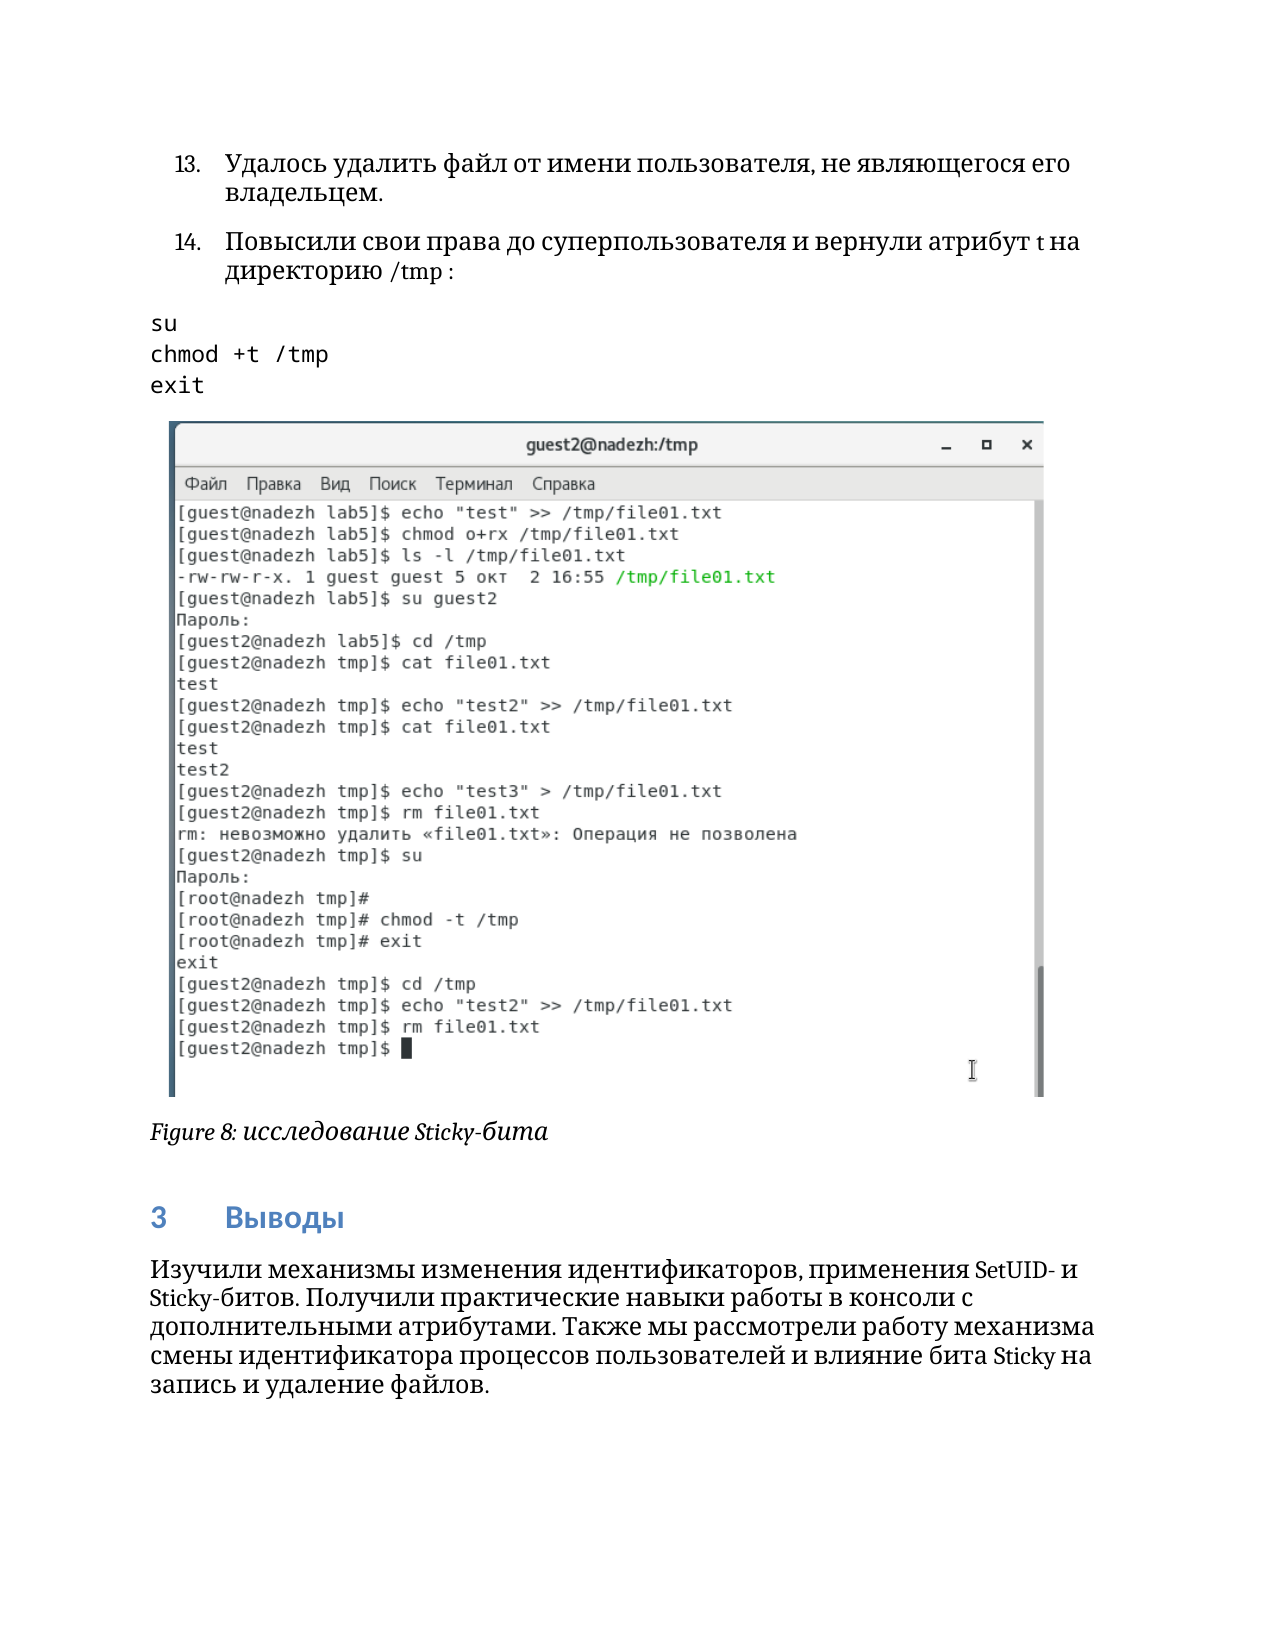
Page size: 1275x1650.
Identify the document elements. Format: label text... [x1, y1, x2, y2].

subtitle 3 Выводы [150, 1196, 1125, 1237]
picture [168, 421, 1044, 1097]
text su chmod +t /tmp exit [150, 307, 1125, 400]
list Удалось удалить файл от имени пользователя, не являющегося его владельцем. [175, 150, 1125, 207]
text Figure 8: исследование Sticky-бита [150, 1117, 1125, 1146]
list Повысили свои права до суперпользователя и вернули атрибут t на директорию /tmp : [175, 228, 1125, 286]
text Изучили механизмы изменения идентификаторов, применения SetUID- и Sticky-битов. Получили практические навыки работы в консоли с дополнительными атрибутами. Также мы рассмотрели работу механизма смены идентификатора процессов пользователей и влияние бита Sticky на запись и удаление файлов. [150, 1256, 1125, 1399]
